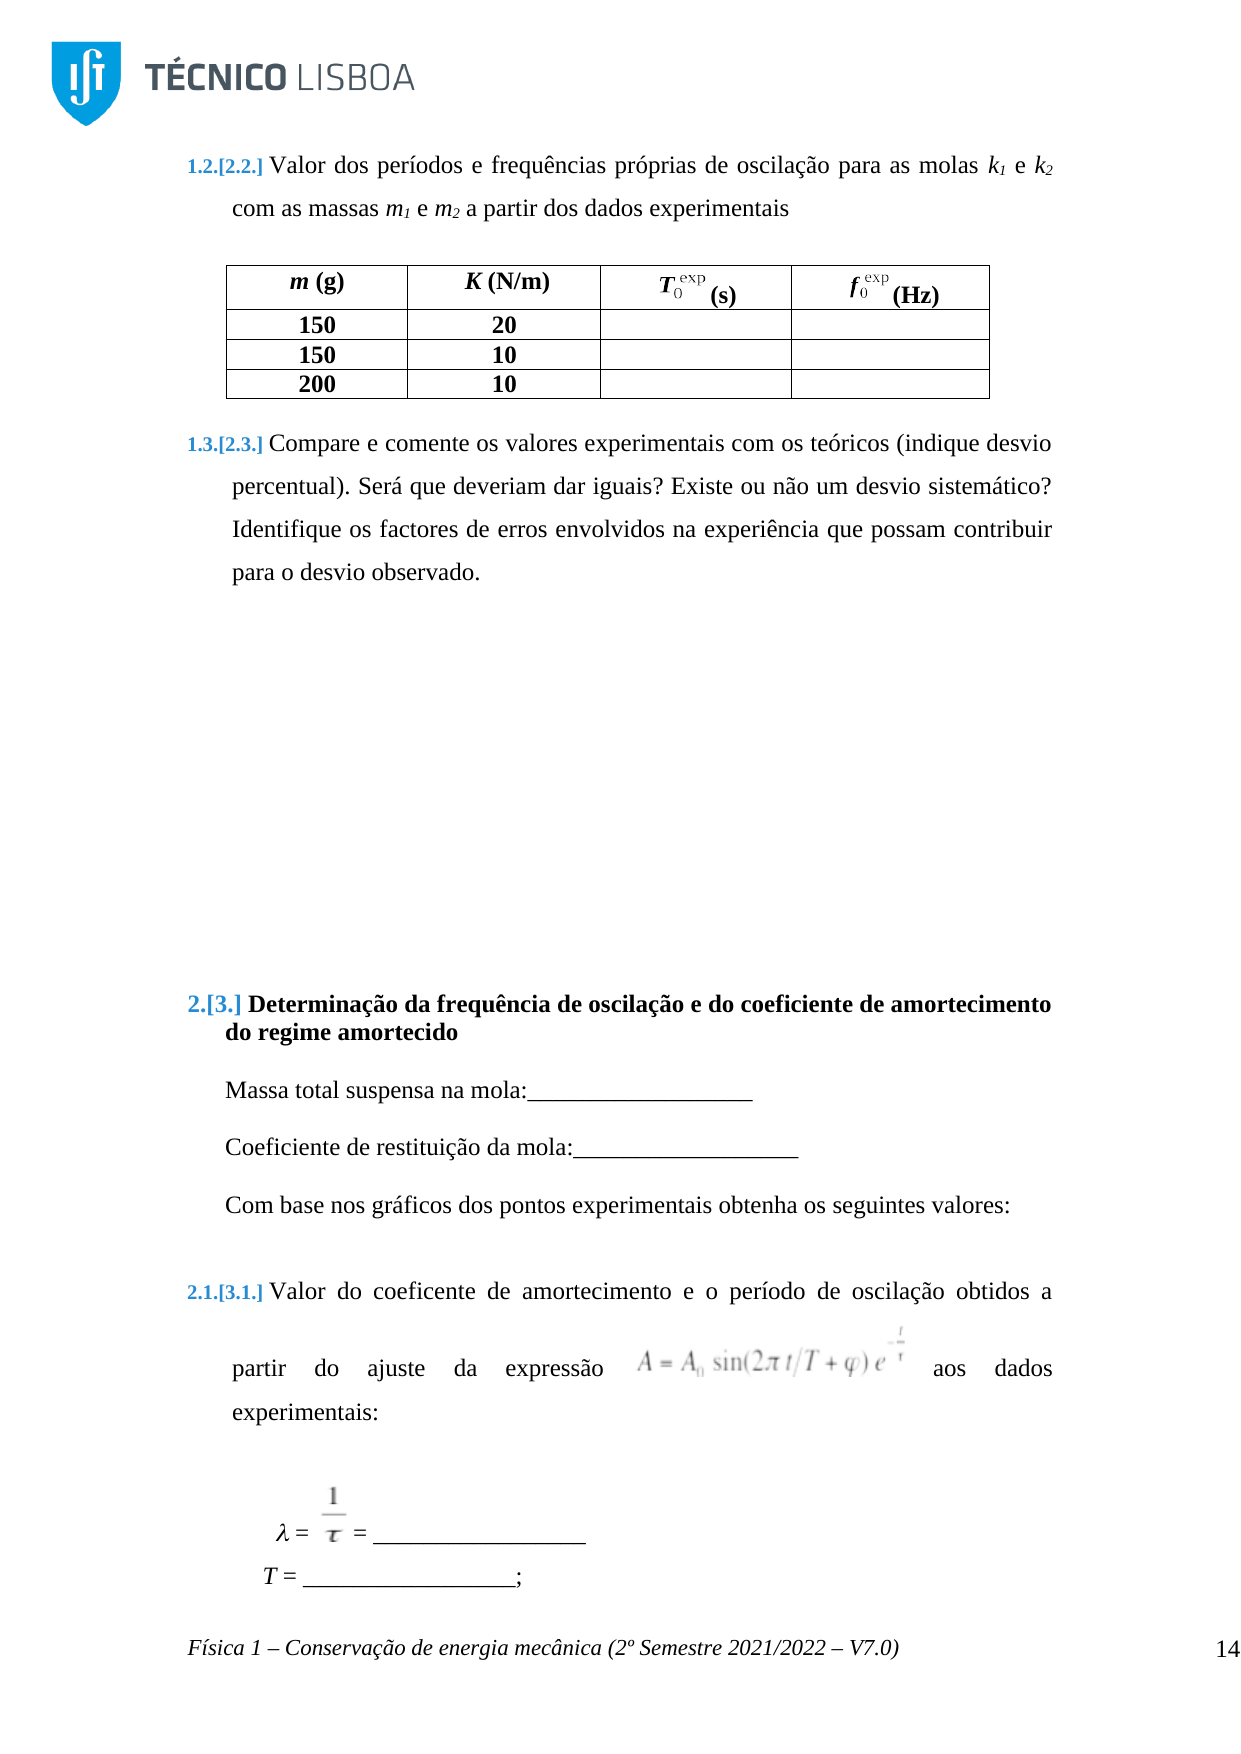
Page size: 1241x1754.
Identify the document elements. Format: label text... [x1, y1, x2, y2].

list Compare e comente os valores experimentais com os teóricos (indique desvio percentual). Será que deveriam dar iguais? Existe ou não um desvio sistemático? Identifique os factores de erros envolvidos na experiência que possam contribuir para o desvio observado. [187, 428, 1053, 586]
text  = = _________________ [187, 1483, 1053, 1547]
table_cell 200 [227, 370, 407, 398]
table_cell 10 [408, 340, 600, 368]
text Massa total suspensa na mola:__________________ [225, 1075, 1053, 1104]
table_cell 150 [227, 340, 407, 368]
text Coeficiente de restituição da mola:__________________ [225, 1132, 1053, 1161]
table_header (Hz) [792, 266, 989, 309]
table_header K (N/m) [408, 266, 600, 309]
table_cell 10 [408, 370, 600, 398]
table_cell [792, 340, 989, 368]
table_cell [792, 310, 989, 339]
table_cell [792, 370, 989, 398]
table_cell 150 [227, 310, 407, 339]
list Valor do coeficente de amortecimento e o período de oscilação obtidos a partir do ajuste da expressão aos dados experimentais: [187, 1276, 1053, 1425]
table_header m (g) [227, 266, 407, 309]
picture [45, 37, 429, 132]
text Com base nos gráficos dos pontos experimentais obtenha os seguintes valores: [225, 1190, 1053, 1219]
list Determinação da frequência de oscilação e do coeficiente de amortecimento do regime amortecido [187, 989, 1053, 1046]
table_cell [601, 340, 791, 368]
table_cell [601, 370, 791, 398]
table_cell [601, 310, 791, 339]
table_cell 20 [408, 310, 600, 339]
table_header (s) [601, 266, 791, 309]
text T = _________________; [187, 1561, 1053, 1590]
list Valor dos períodos e frequências próprias de oscilação para as molas k1 e k2 com as massas m1 e m2 a partir dos dados experimentais [187, 150, 1053, 222]
